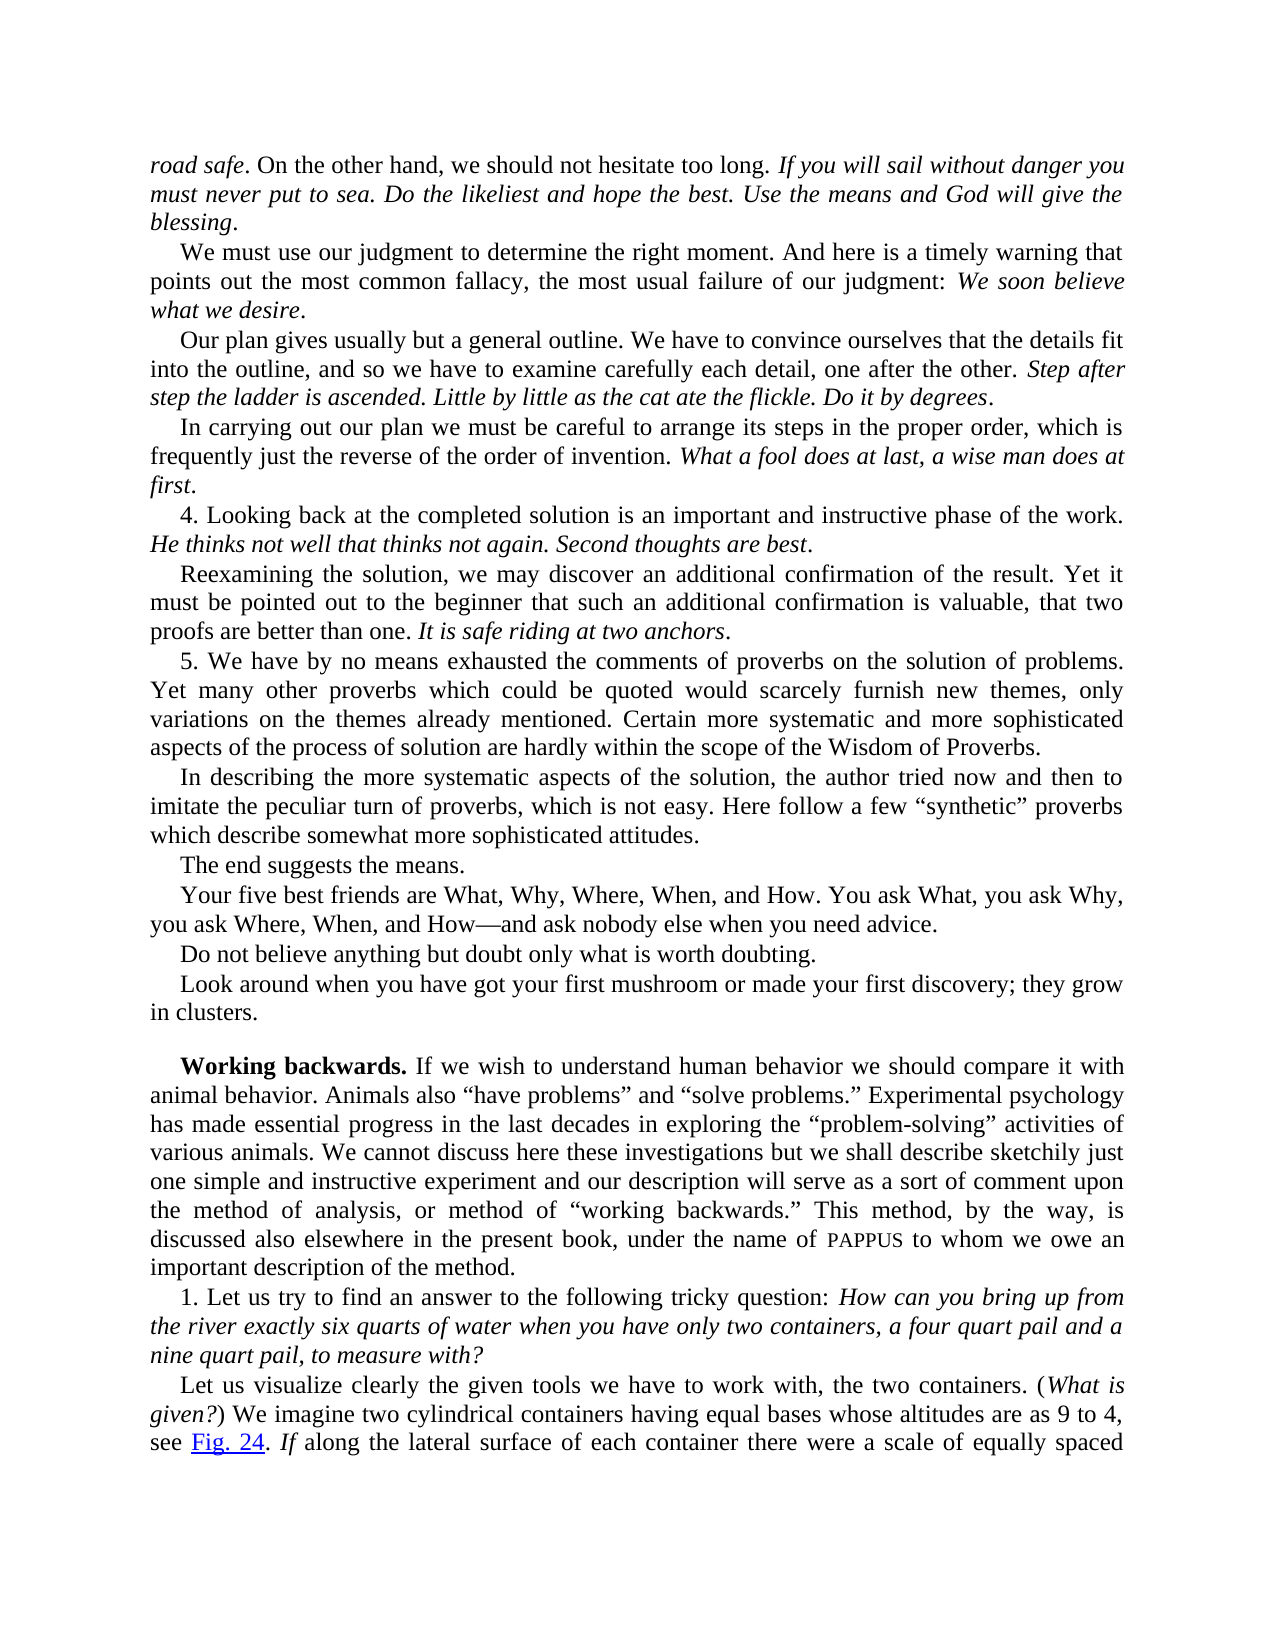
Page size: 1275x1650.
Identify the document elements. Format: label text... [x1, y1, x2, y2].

text We must use our judgment to determine the right moment. And here is a timely warning that points out the most common fallacy, the most usual failure of our judgment: We soon believe what we desire. [150, 237, 1125, 324]
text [150, 1370, 1125, 1456]
text 5. We have by no means exhausted the comments of proverbs on the solution of problems. Yet many other proverbs which could be quoted would scarcely furnish new themes, only variations on the themes already mentioned. Certain more systematic and more sophisticated aspects of the process of solution are hardly within the scope of the Wisdom of Proverbs. [150, 646, 1125, 761]
text The end suggests the means. [150, 850, 1125, 879]
text In describing the more systematic aspects of the solution, the author tried now and then to imitate the peculiar turn of proverbs, which is not easy. Here follow a few “synthetic” proverbs which describe somewhat more sophisticated attitudes. [150, 762, 1125, 849]
text Your five best friends are What, Why, Where, When, and How. You ask What, you ask Why, you ask Where, When, and How—and ask nobody else when you need advice. [150, 880, 1125, 937]
text Our plan gives usually but a general outline. We have to convince ourselves that the details fit into the outline, and so we have to examine carefully each detail, one after the other. Step after step the ladder is ascended. Little by little as the cat ate the flickle. Do it by degrees. [150, 325, 1125, 411]
text Reexamining the solution, we may discover an additional confirmation of the result. Yet it must be pointed out to the beginner that such an additional confirmation is valuable, that two proofs are better than one. It is safe riding at two anchors. [150, 559, 1125, 645]
text Look around when you have got your first mushroom or made your first discovery; they grow in clusters. [150, 969, 1125, 1026]
text 4. Looking back at the completed solution is an important and instructive phase of the work. He thinks not well that thinks not again. Second thoughts are best. [150, 500, 1125, 557]
text 1. Let us try to find an answer to the following tricky question: How can you bring up from the river exactly six quarts of water when you have only two containers, a four quart pail and a nine quart pail, to measure with? [150, 1282, 1125, 1369]
text Working backwards. If we wish to understand human behavior we should compare it with animal behavior. Animals also “have problems” and “solve problems.” Experimental psychology has made essential progress in the last decades in exploring the “problem-solving” activities of various animals. We cannot discuss here these investigations but we shall describe sketchily just one simple and instructive experiment and our description will serve as a sort of comment upon the method of analysis, or method of “working backwards.” This method, by the way, is discussed also elsewhere in the present book, under the name of PAPPUS to whom we owe an important description of the method. [150, 1051, 1125, 1281]
text In carrying out our plan we must be careful to arrange its steps in the proper order, which is frequently just the reverse of the order of invention. What a fool does at last, a wise man does at first. [150, 412, 1125, 499]
text Do not believe anything but doubt only what is worth doubting. [150, 939, 1125, 967]
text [150, 150, 1125, 236]
